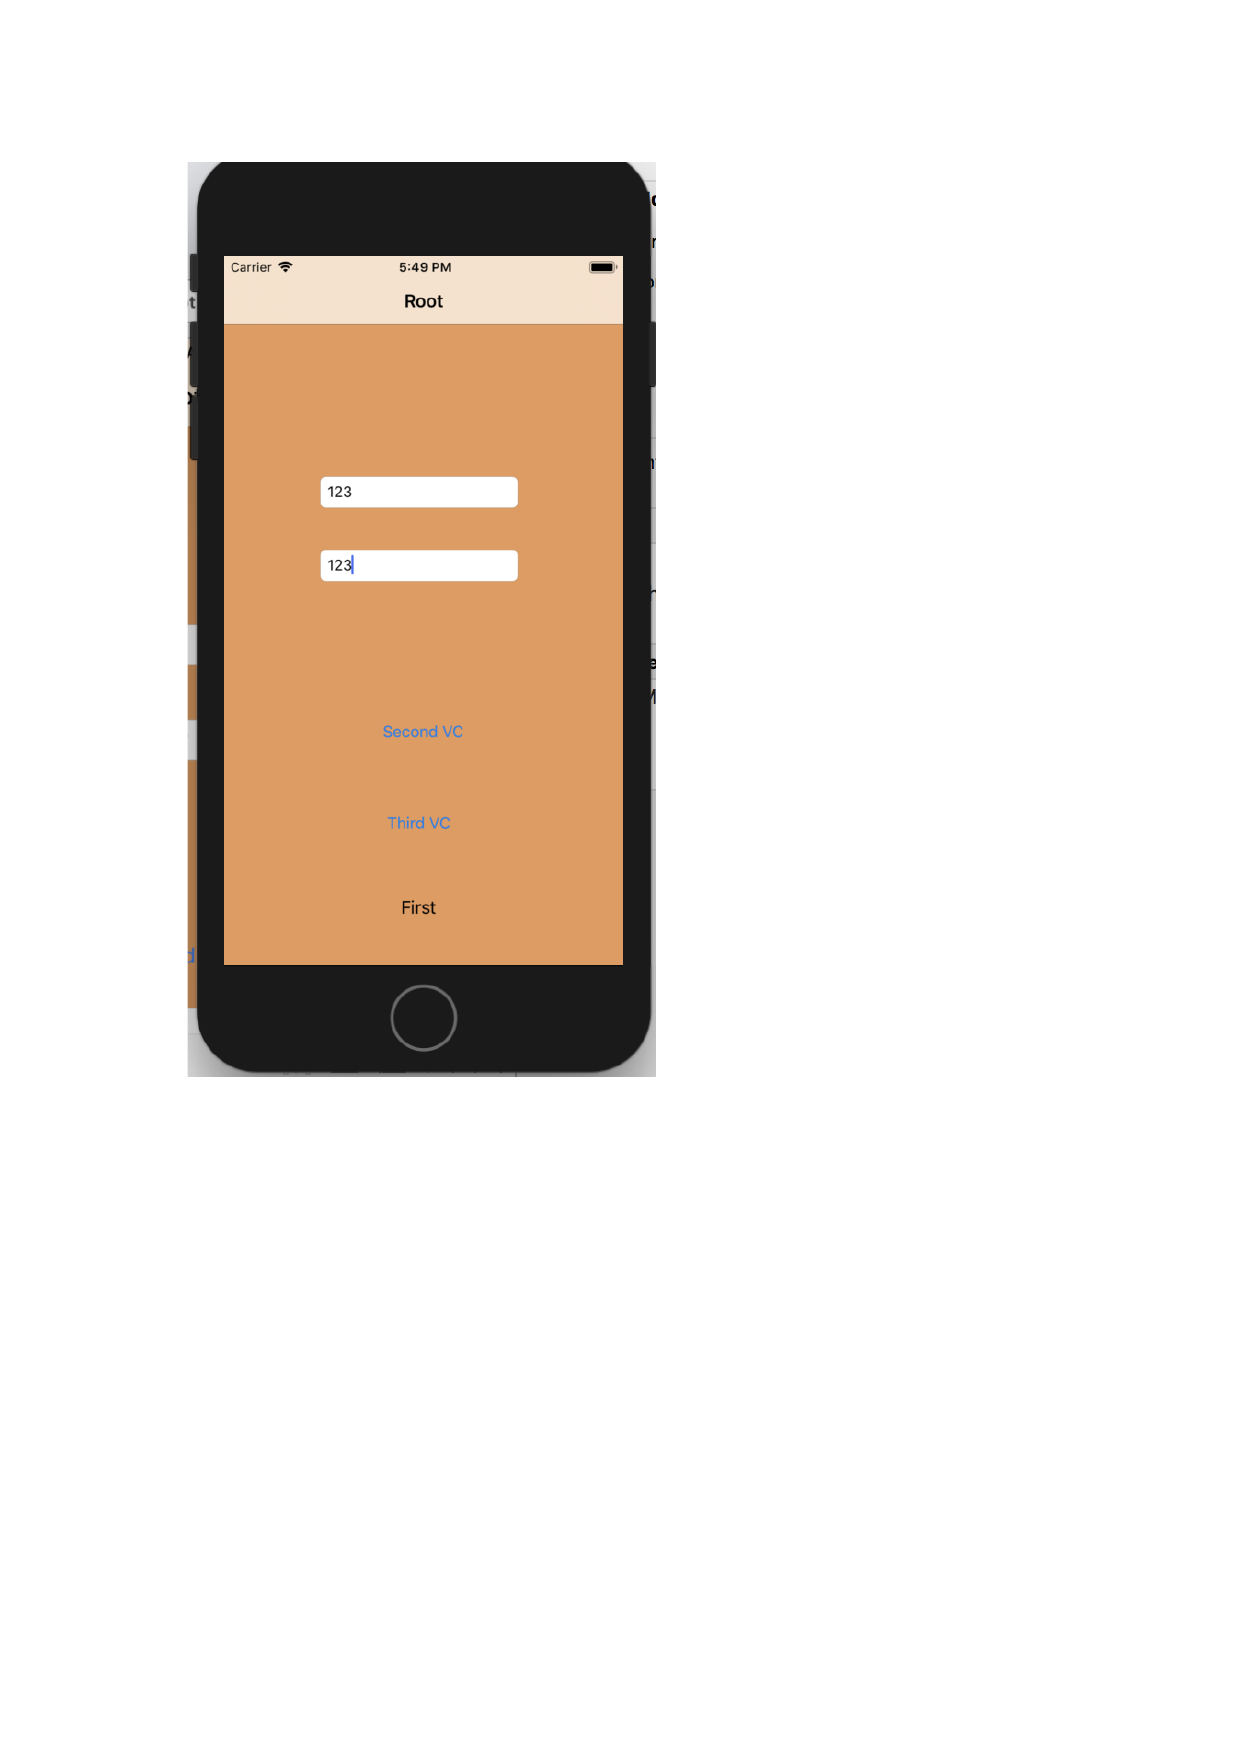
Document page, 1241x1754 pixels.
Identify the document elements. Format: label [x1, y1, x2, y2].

picture [187, 162, 656, 1077]
